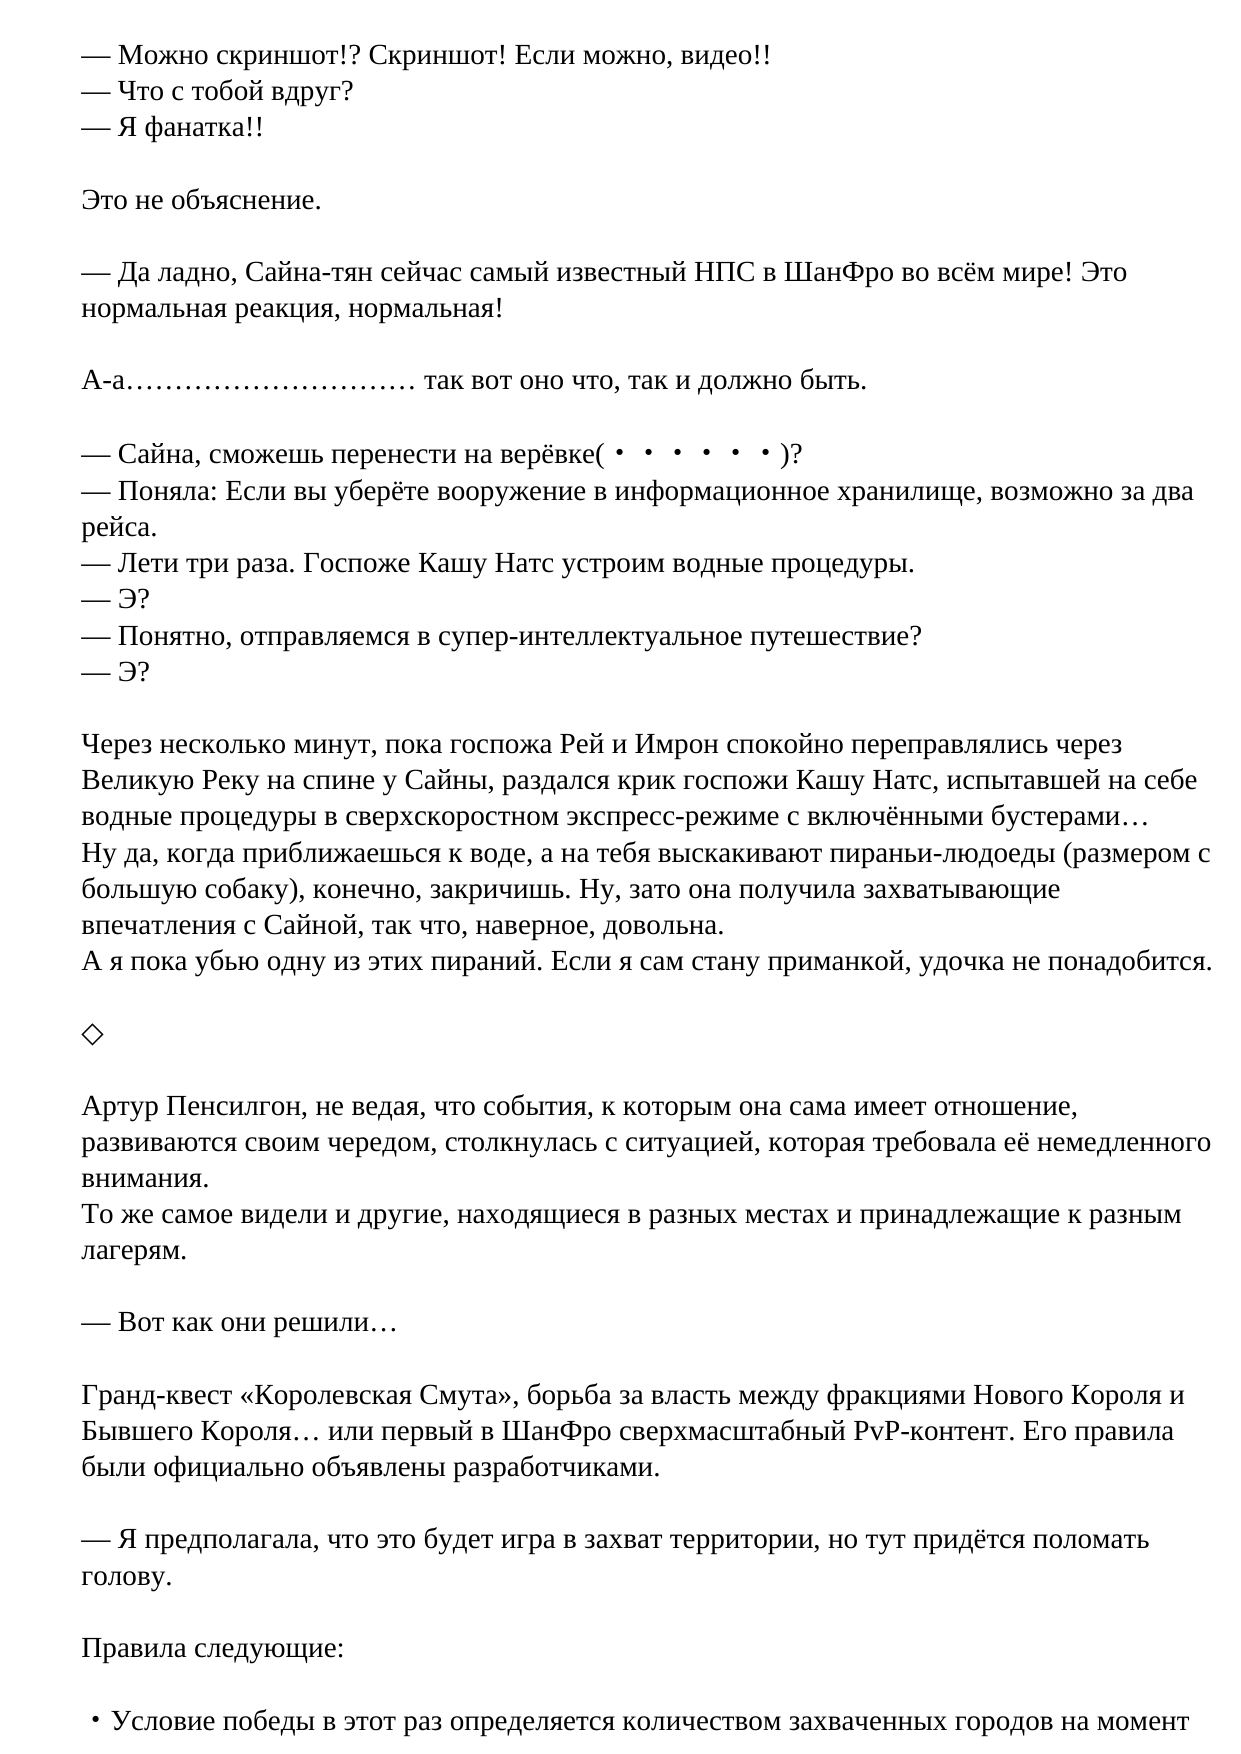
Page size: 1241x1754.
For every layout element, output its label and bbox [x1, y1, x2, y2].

text [81, 37, 1215, 1738]
